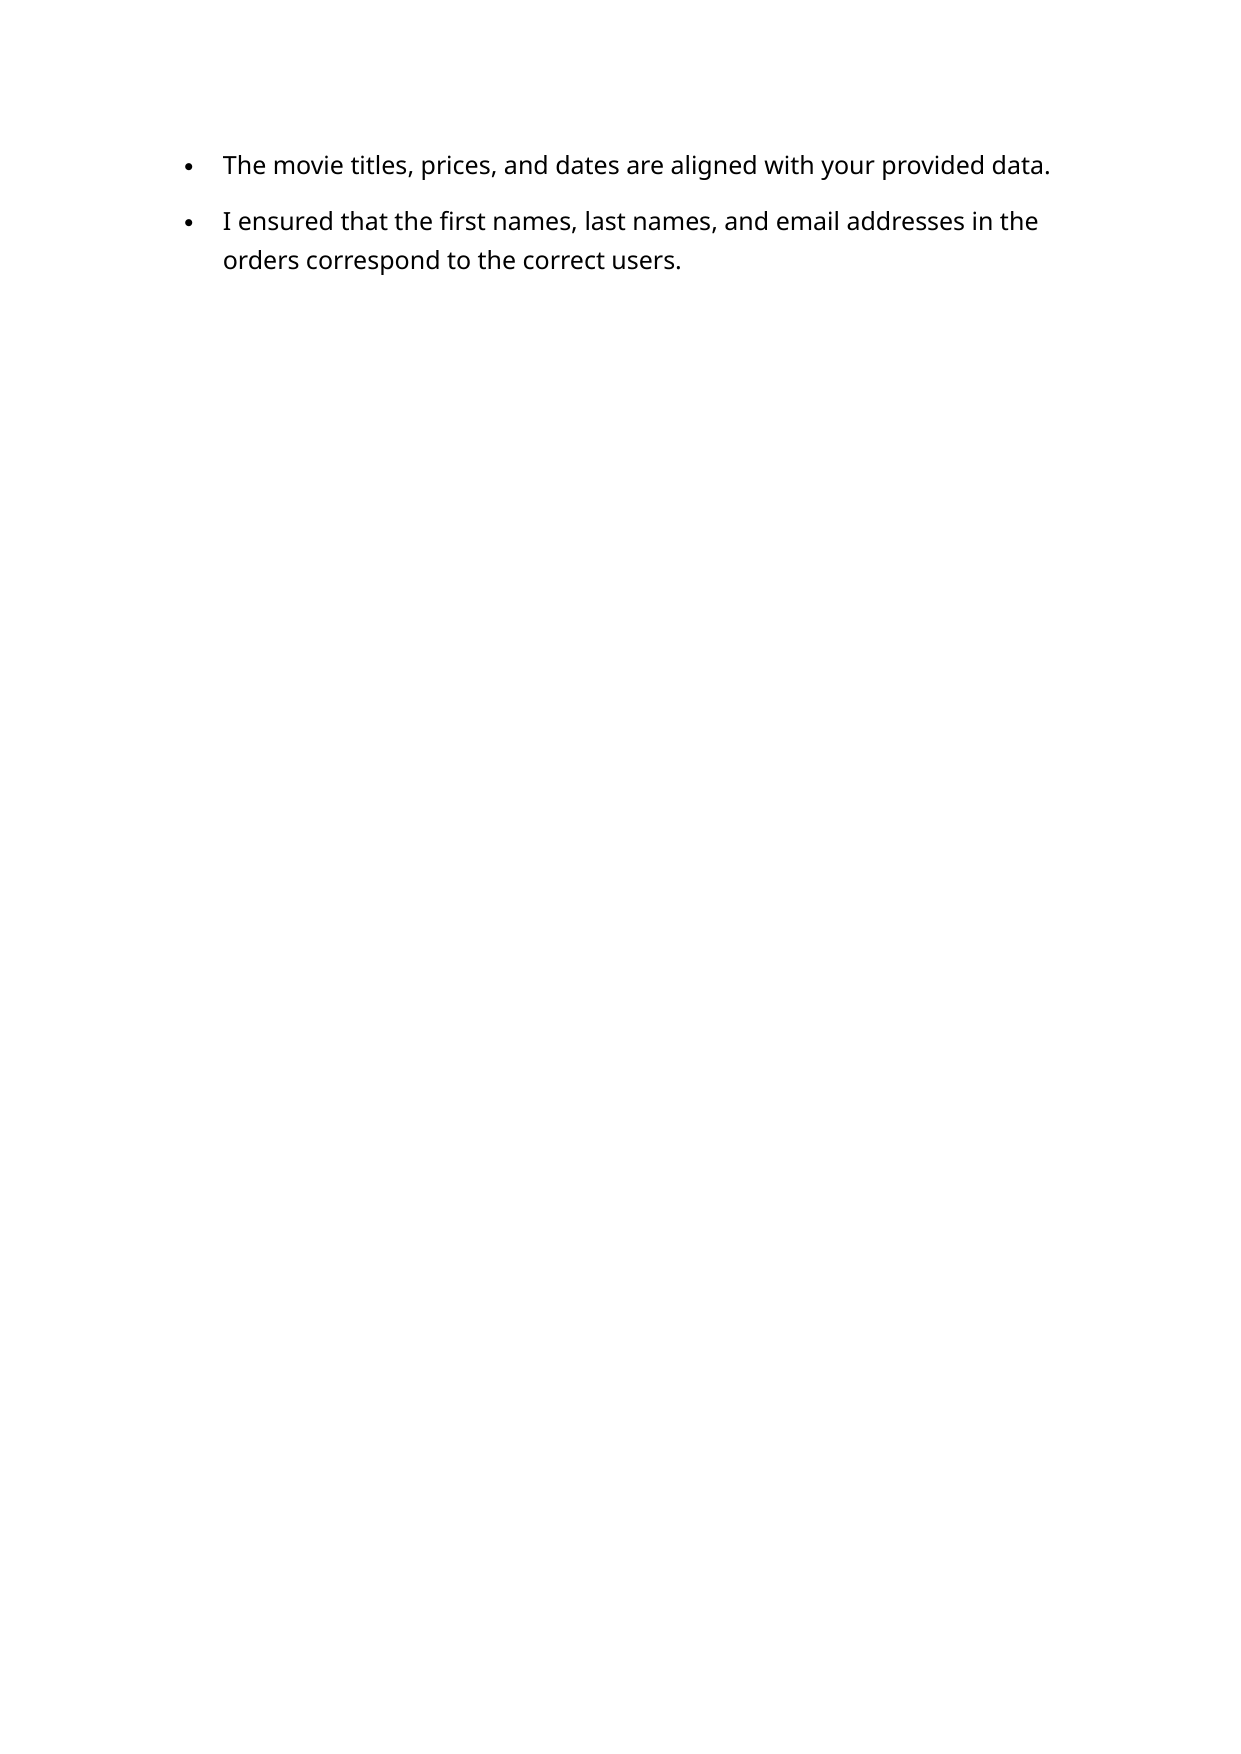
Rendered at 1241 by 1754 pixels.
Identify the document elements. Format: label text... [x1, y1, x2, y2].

list I ensured that the first names, last names, and email addresses in the orders correspond to the correct users. [185, 203, 1093, 277]
list The movie titles, prices, and dates are aligned with your provided data. [185, 148, 1093, 182]
